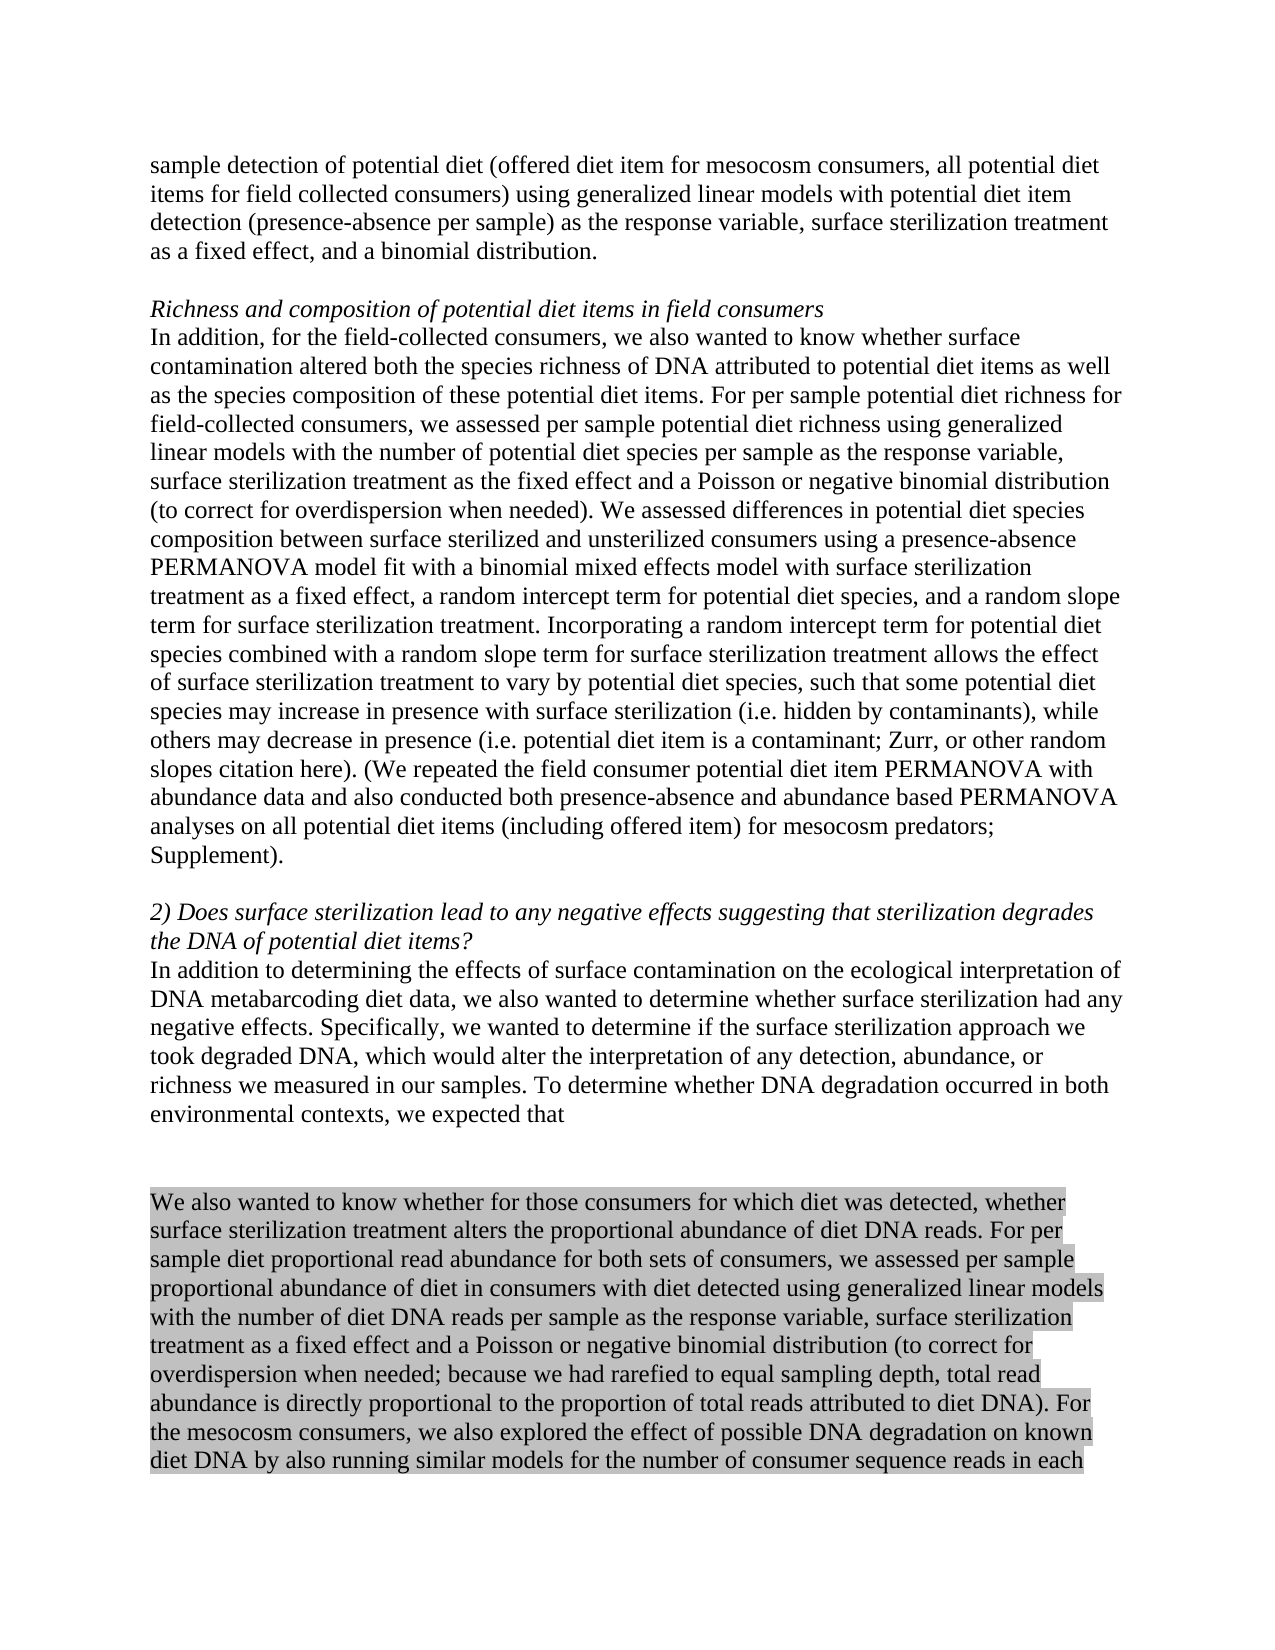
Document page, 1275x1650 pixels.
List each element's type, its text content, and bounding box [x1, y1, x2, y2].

text In addition to determining the effects of surface contamination on the ecological interpretation of DNA metabarcoding diet data, we also wanted to determine whether surface sterilization had any negative effects. Specifically, we wanted to determine if the surface sterilization approach we took degraded DNA, which would alter the interpretation of any detection, abundance, or richness we measured in our samples. To determine whether DNA degradation occurred in both environmental contexts, we expected that [150, 955, 1125, 1127]
text In addition, for the field-collected consumers, we also wanted to know whether surface contamination altered both the species richness of DNA attributed to potential diet items as well as the species composition of these potential diet items. For per sample potential diet richness for field-collected consumers, we assessed per sample potential diet richness using generalized linear models with the number of potential diet species per sample as the response variable, surface sterilization treatment as the fixed effect and a Poisson or negative binomial distribution (to correct for overdispersion when needed). We assessed differences in potential diet species composition between surface sterilized and unsterilized consumers using a presence-absence PERMANOVA model fit with a binomial mixed effects model with surface sterilization treatment as a fixed effect, a random intercept term for potential diet species, and a random slope term for surface sterilization treatment. Incorporating a random intercept term for potential diet species combined with a random slope term for surface sterilization treatment allows the effect of surface sterilization treatment to vary by potential diet species, such that some potential diet species may increase in presence with surface sterilization (i.e. hidden by contaminants), while others may decrease in presence (i.e. potential diet item is a contaminant; Zurr, or other random slopes citation here). (We repeated the field consumer potential diet item PERMANOVA with abundance data and also conducted both presence-absence and abundance based PERMANOVA analyses on all potential diet items (including offered item) for mesocosm predators; Supplement). [150, 322, 1125, 869]
text 2) Does surface sterilization lead to any negative effects suggesting that sterilization degrades the DNA of potential diet items? [150, 897, 1125, 955]
text Richness and composition of potential diet items in field consumers [150, 294, 1125, 322]
